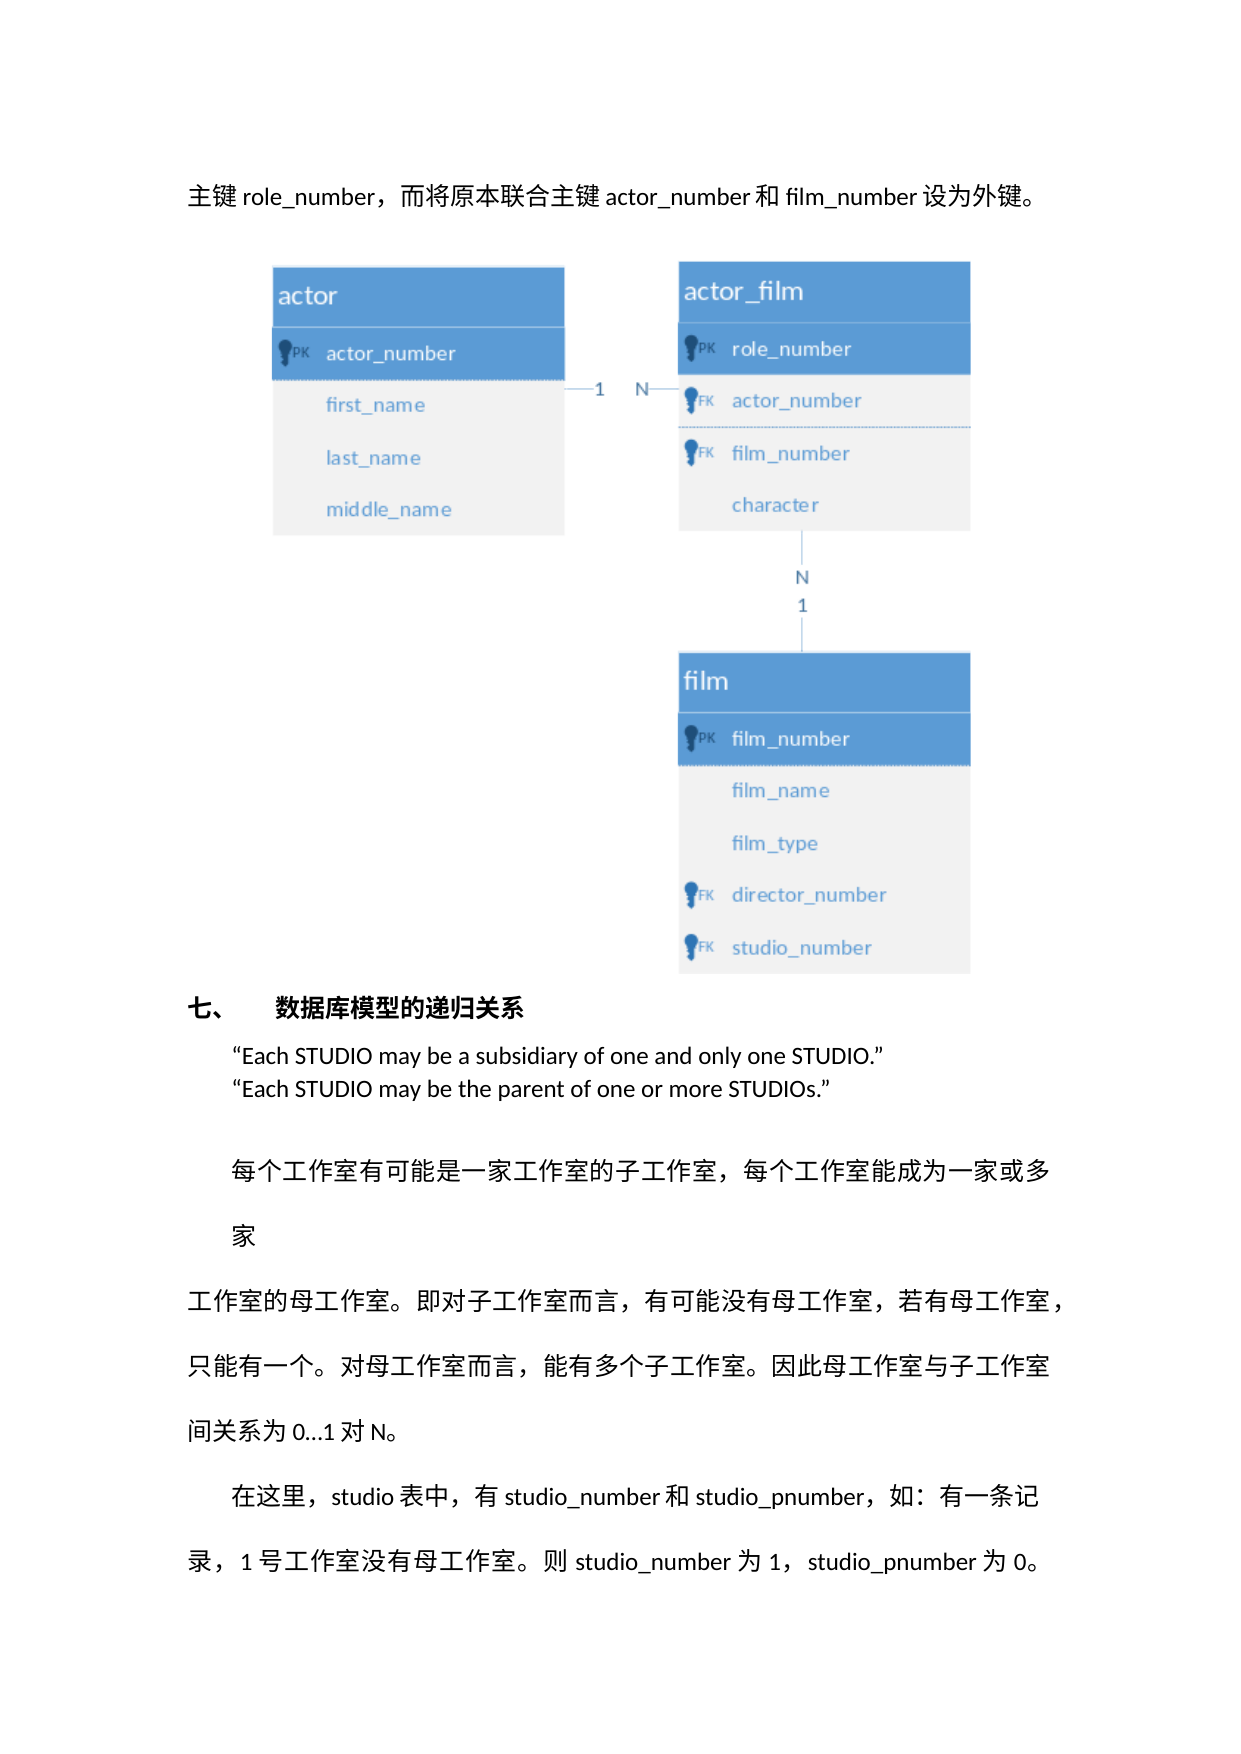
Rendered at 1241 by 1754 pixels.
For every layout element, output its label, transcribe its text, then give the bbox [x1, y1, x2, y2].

list 数据库模型的递归关系 [187, 974, 1053, 1039]
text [187, 1527, 1053, 1592]
list 在这里，studio表中，有studio_number和studio_pnumber，如：有一条记 [231, 1462, 1053, 1527]
list “Each STUDIO may be a subsidiary of one and only one STUDIO.” [231, 1039, 1053, 1072]
text 主键role_number，而将原本联合主键actor_number和film_number设为外键。 [187, 162, 1053, 227]
list “Each STUDIO may be the parent of one or more STUDIOs.” [231, 1072, 1053, 1104]
list 每个工作室有可能是一家工作室的子工作室，每个工作室能成为一家或多家 [231, 1137, 1053, 1267]
text 工作室的母工作室。即对子工作室而言，有可能没有母工作室，若有母工作室，只能有一个。对母工作室而言，能有多个子工作室。因此母工作室与子工作室间关系为0…1对N。 [187, 1267, 1053, 1462]
